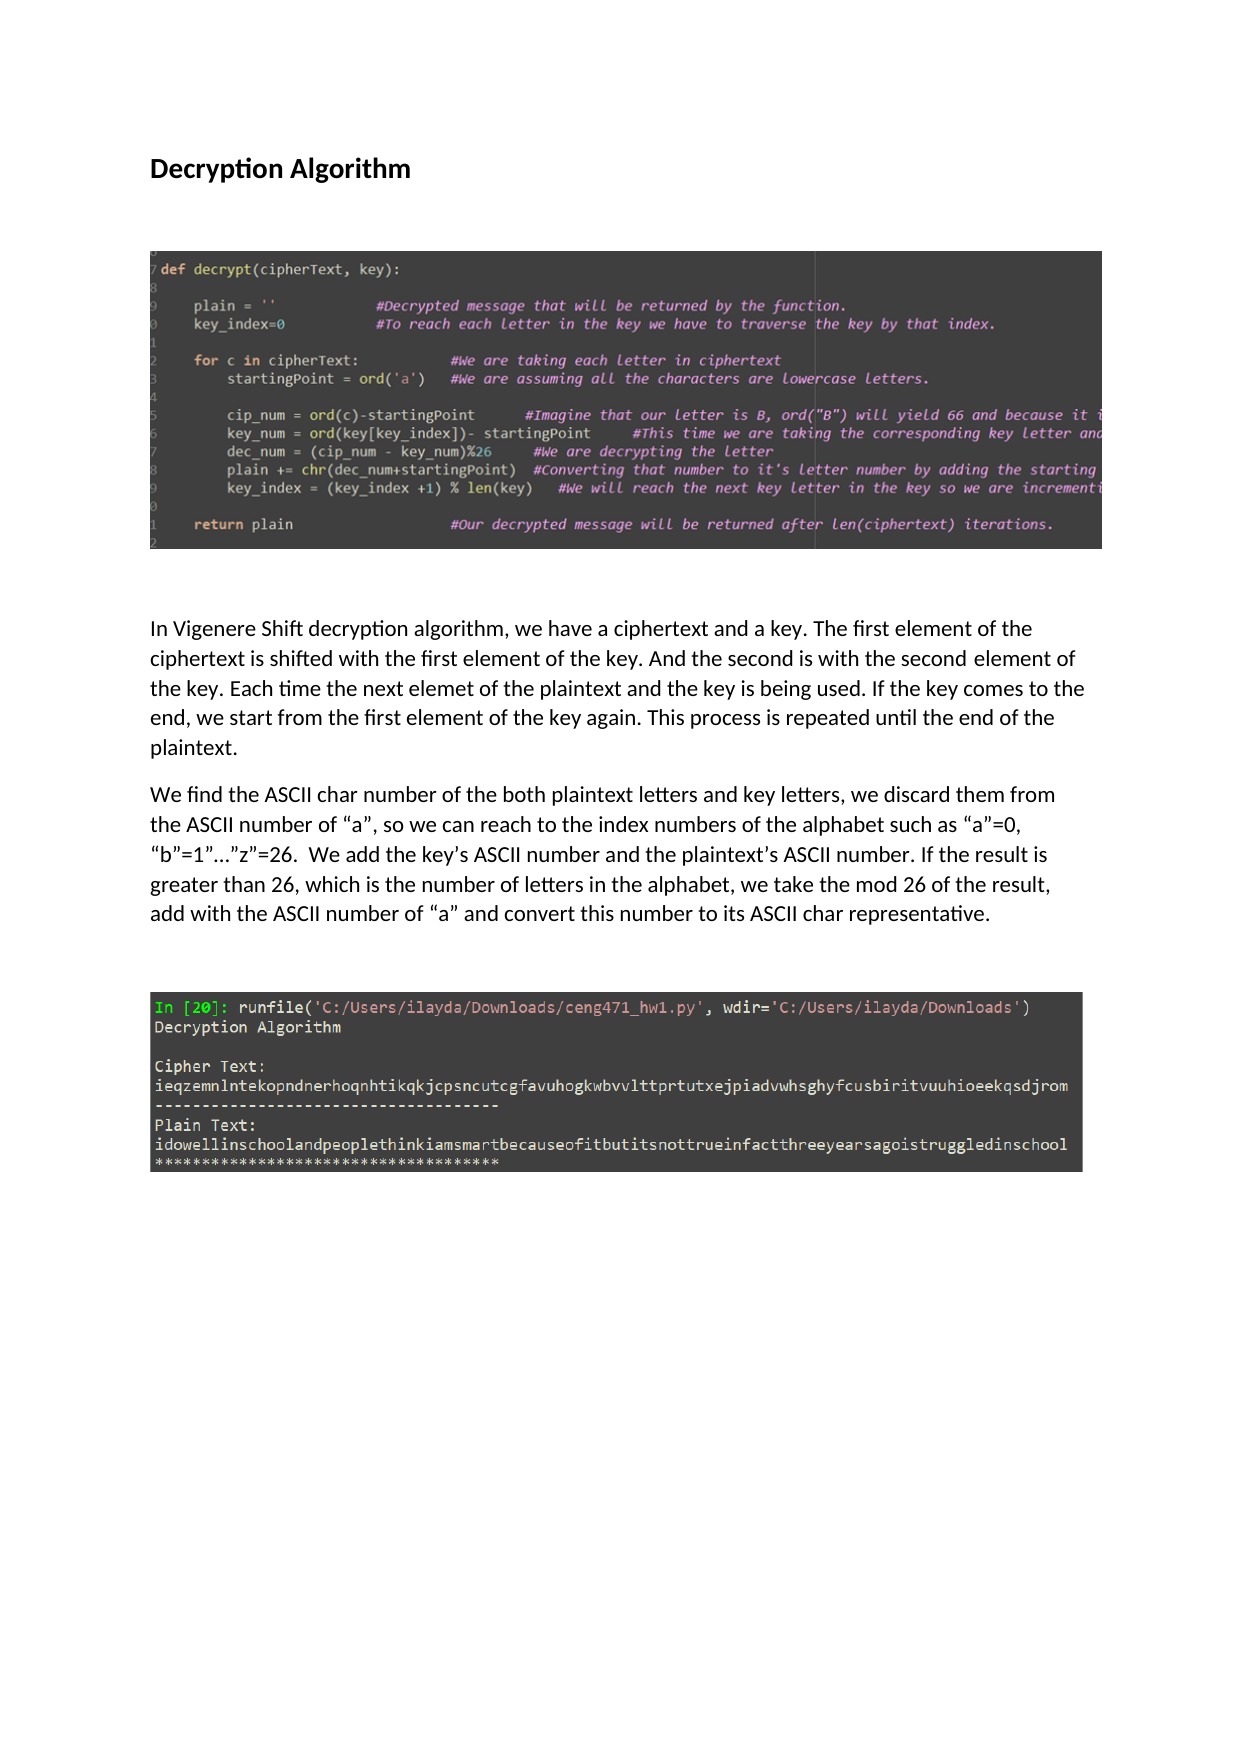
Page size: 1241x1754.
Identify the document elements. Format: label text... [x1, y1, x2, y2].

picture [150, 992, 1083, 1172]
text In Vigenere Shift decryption algorithm, we have a ciphertext and a key. The first element of the ciphertext is shifted with the first element of the key. And the second is with the second element of the key. Each time the next elemet of the plaintext and the key is being used. If the key comes to the end, we start from the first element of the key again. This process is repeated until the end of the plaintext. [150, 614, 1090, 761]
text We find the ASCII char number of the both plaintext letters and key letters, we discard them from the ASCII number of “a”, so we can reach to the index numbers of the alphabet such as “a”=0, “b”=1”…”z”=26. We add the key’s ASCII number and the plaintext’s ASCII number. If the result is greater than 26, which is the number of letters in the alphabet, we take the mod 26 of the result, add with the ASCII number of “a” and convert this number to its ASCII char representative. [150, 780, 1090, 928]
text Decryption Algorithm [150, 150, 1090, 186]
picture [150, 251, 1102, 549]
